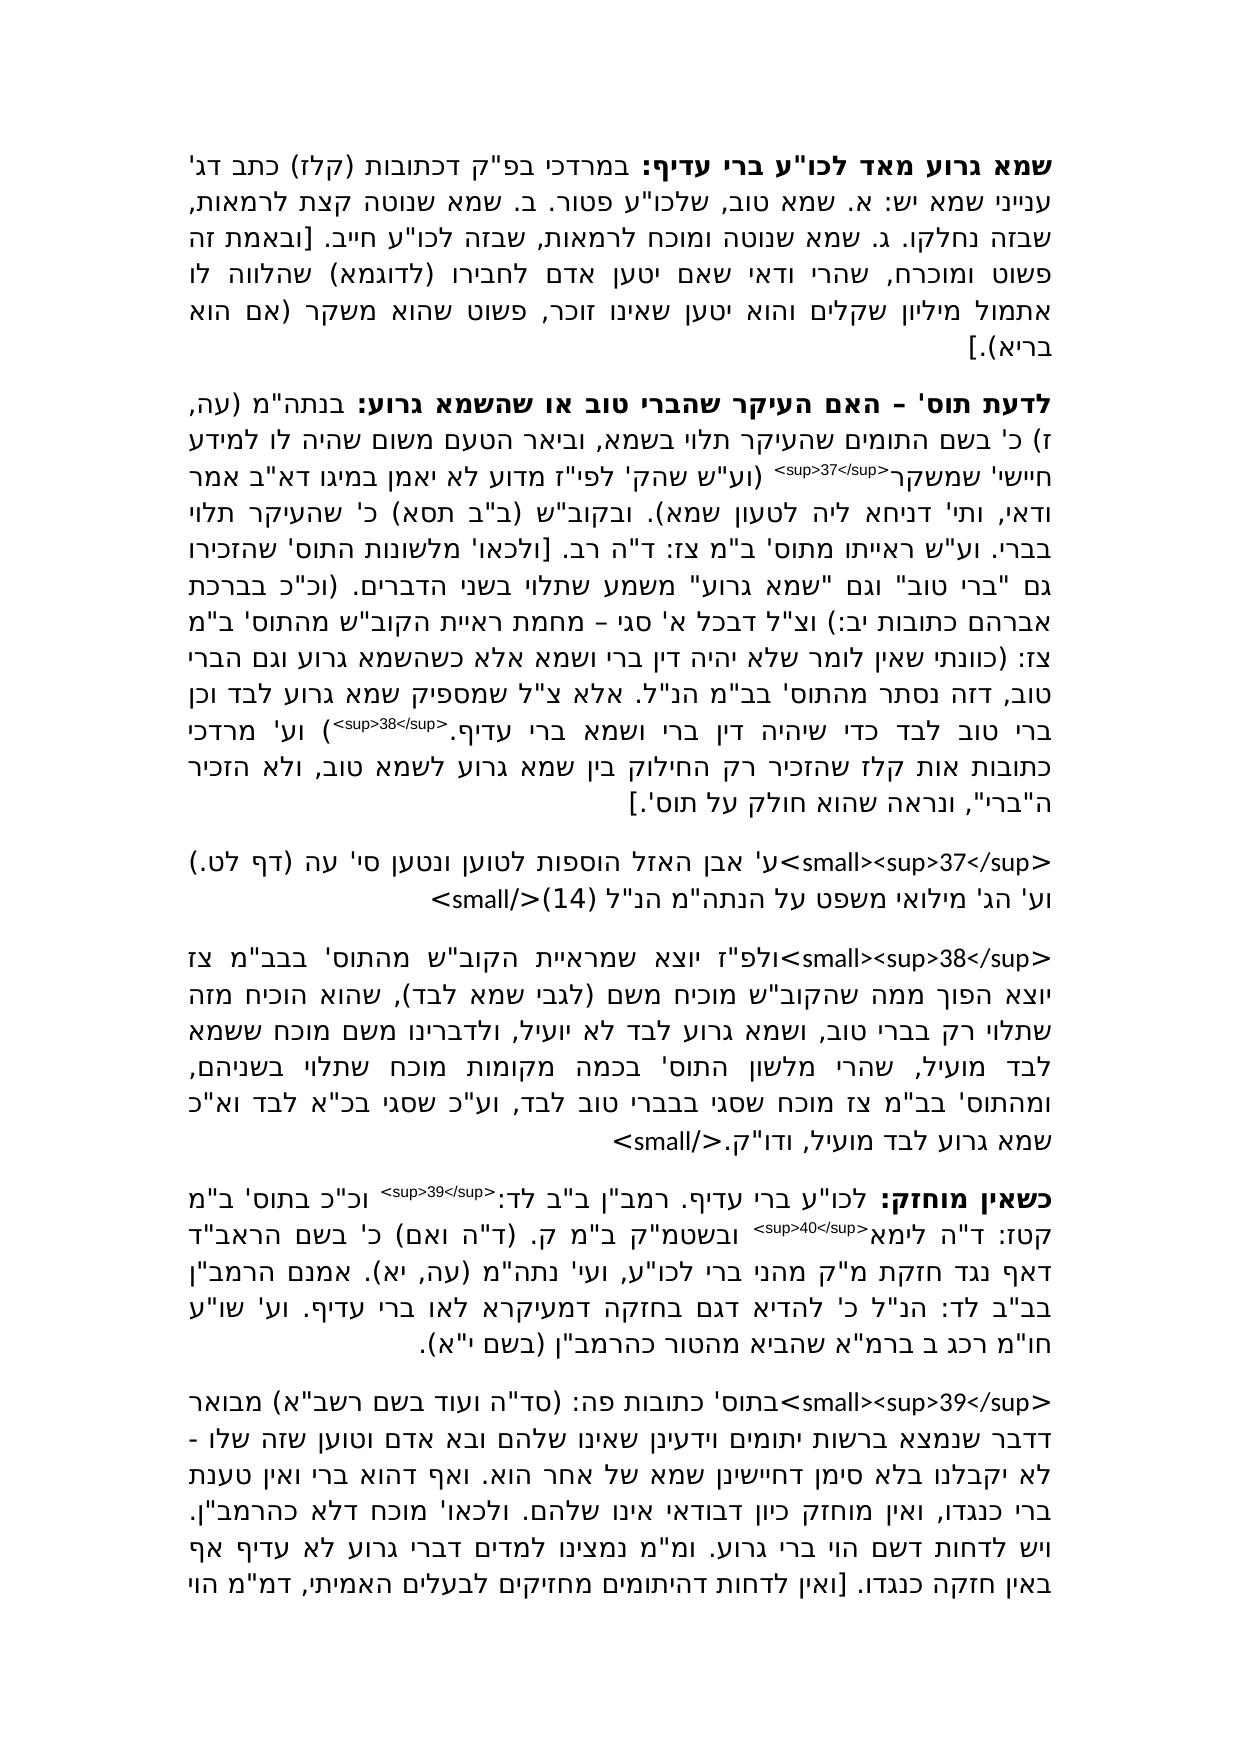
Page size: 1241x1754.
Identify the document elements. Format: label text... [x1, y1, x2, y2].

text כשאין מוחזק: לכו"ע ברי עדיף. רמב"ן ב"ב לד:<sup>39</sup> וכ"כ בתוס' ב"מ קטז: ד"ה לימא<sup>40</sup> ובשטמ"ק ב"מ ק. (ד"ה ואם) כ' בשם הראב"ד דאף נגד חזקת מ"ק מהני ברי לכו"ע, ועי' נתה"מ (עה, יא). אמנם הרמב"ן בב"ב לד: הנ"ל כ' להדיא דגם בחזקה דמעיקרא לאו ברי עדיף. וע' שו"ע חו"מ רכג ב ברמ"א שהביא מהטור כהרמב"ן (בשם י"א). [187, 1183, 1053, 1360]
text לדעת תוס' – האם העיקר שהברי טוב או שהשמא גרוע: בנתה"מ (עה, ז) כ' בשם התומים שהעיקר תלוי בשמא, וביאר הטעם משום שהיה לו למידע חיישי' שמשקר<sup>37</sup> (וע"ש שהק' לפי"ז מדוע לא יאמן במיגו דא"ב אמר ודאי, ותי' דניחא ליה לטעון שמא). ובקוב"ש (ב"ב תסא) כ' שהעיקר תלוי בברי. וע"ש ראייתו מתוס' ב"מ צז: ד"ה רב. [ולכאו' מלשונות התוס' שהזכירו גם "ברי טוב" וגם "שמא גרוע" משמע שתלוי בשני הדברים. (וכ"כ בברכת אברהם כתובות יב:) וצ"ל דבכל א' סגי – מחמת ראיית הקוב"ש מהתוס' ב"מ צז: (כוונתי שאין לומר שלא יהיה דין ברי ושמא אלא כשהשמא גרוע וגם הברי טוב, דזה נסתר מהתוס' בב"מ הנ"ל. אלא צ"ל שמספיק שמא גרוע לבד וכן ברי טוב לבד כדי שיהיה דין ברי ושמא ברי עדיף.<sup>38</sup>) וע' מרדכי כתובות אות קלז שהזכיר רק החילוק בין שמא גרוע לשמא טוב, ולא הזכיר ה"ברי", ונראה שהוא חולק על תוס'.] [187, 388, 1053, 819]
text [187, 1385, 1053, 1600]
text שמא גרוע מאד לכו"ע ברי עדיף: במרדכי בפ"ק דכתובות (קלז) כתב דג' ענייני שמא יש: א. שמא טוב, שלכו"ע פטור. ב. שמא שנוטה קצת לרמאות, שבזה נחלקו. ג. שמא שנוטה ומוכח לרמאות, שבזה לכו"ע חייב. [ובאמת זה פשוט ומוכרח, שהרי ודאי שאם יטען אדם לחבירו (לדוגמא) שהלווה לו אתמול מיליון שקלים והוא יטען שאינו זוכר, פשוט שהוא משקר (אם הוא בריא).] [187, 150, 1053, 363]
text <small><sup>37</sup>ע' אבן האזל הוספות לטוען ונטען סי' עה (דף לט.) וע' הג' מילואי משפט על הנתה"מ הנ"ל (14)</small> [187, 845, 1053, 916]
text <small><sup>38</sup>ולפ"ז יוצא שמראיית הקוב"ש מהתוס' בבב"מ צז יוצא הפוך ממה שהקוב"ש מוכיח משם (לגבי שמא לבד), שהוא הוכיח מזה שתלוי רק בברי טוב, ושמא גרוע לבד לא יועיל, ולדברינו משם מוכח ששמא לבד מועיל, שהרי מלשון התוס' בכמה מקומות מוכח שתלוי בשניהם, ומהתוס' בב"מ צז מוכח שסגי בבברי טוב לבד, וע"כ שסגי בכ"א לבד וא"כ שמא גרוע לבד מועיל, ודו"ק.</small> [187, 941, 1053, 1157]
